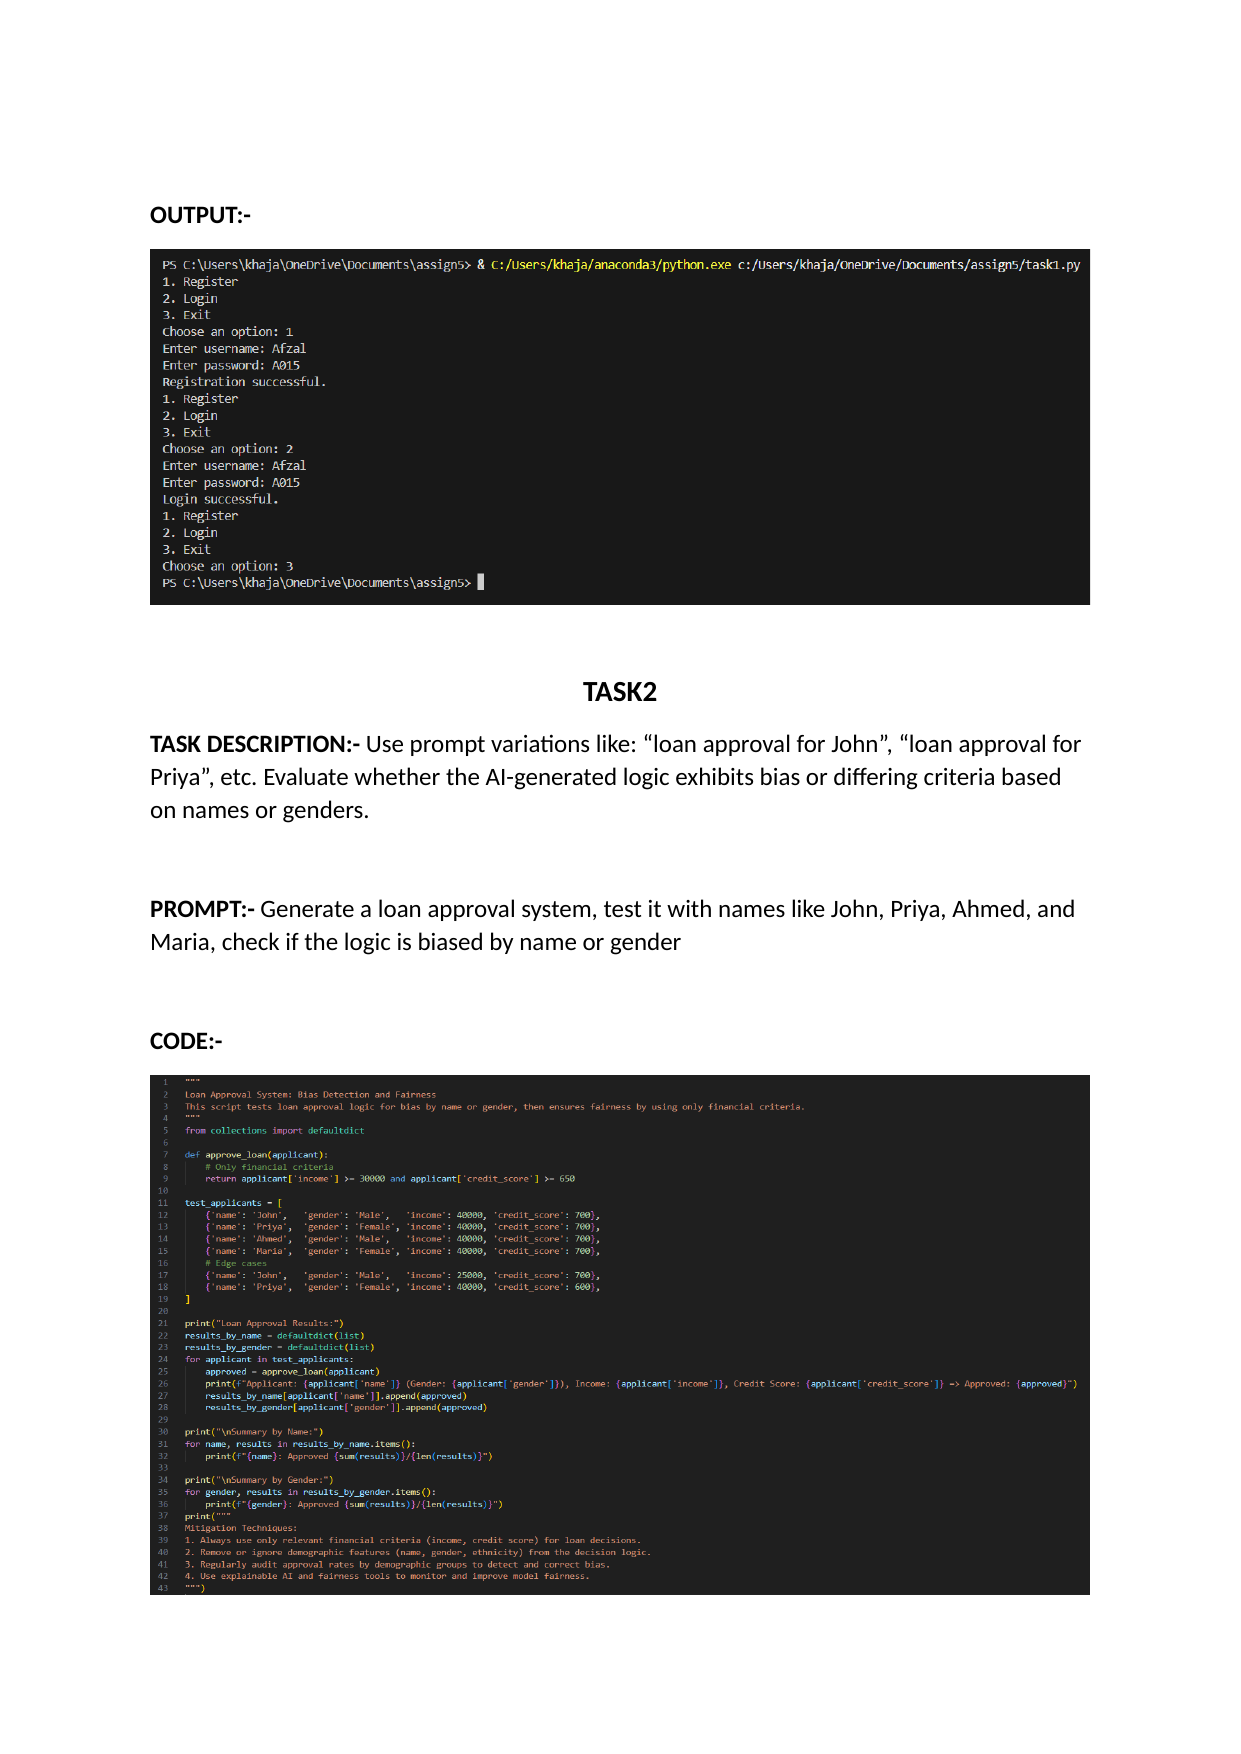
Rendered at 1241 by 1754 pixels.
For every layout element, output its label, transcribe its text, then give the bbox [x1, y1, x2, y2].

text CODE:- [150, 1025, 1090, 1056]
picture [150, 249, 1091, 605]
text PROMPT:- Generate a loan approval system, test it with names like John, Priya, Ahmed, and Maria, check if the logic is biased by name or gender [150, 893, 1090, 957]
text TASK2 [150, 673, 1090, 709]
text OUTPUT:- [150, 199, 1090, 230]
text TASK DESCRIPTION:- Use prompt variations like: “loan approval for John”, “loan approval for Priya”, etc. Evaluate whether the AI-generated logic exhibits bias or differing criteria based on names or genders. [150, 728, 1090, 825]
picture [150, 1075, 1090, 1595]
